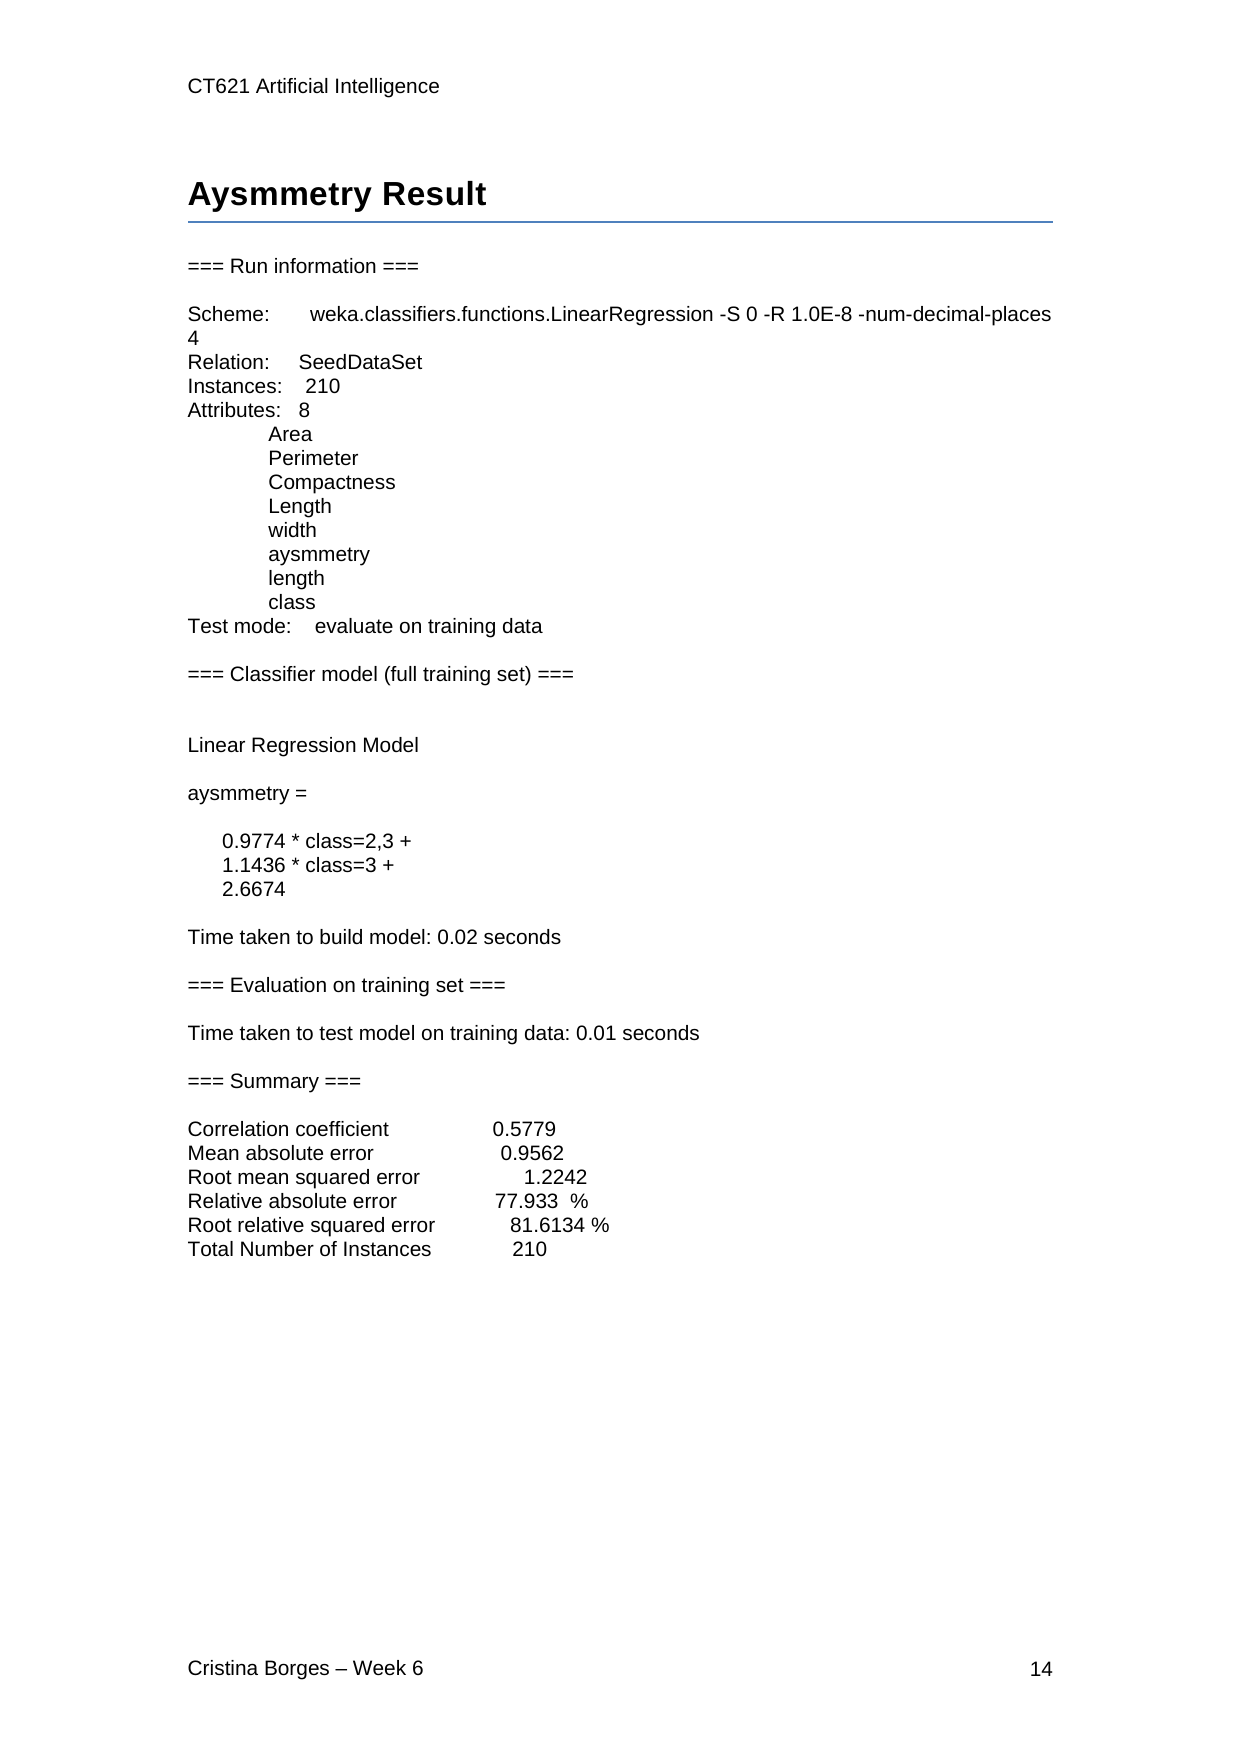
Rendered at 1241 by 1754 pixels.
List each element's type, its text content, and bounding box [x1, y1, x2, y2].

text Perimeter [187, 446, 1053, 470]
text aysmmetry [187, 542, 1053, 566]
text Attributes: 8 [187, 398, 1053, 422]
text === Evaluation on training set === [187, 973, 1053, 997]
text Time taken to build model: 0.02 seconds [187, 925, 1053, 949]
text Relation: SeedDataSet [187, 350, 1053, 374]
text width [187, 518, 1053, 542]
text Linear Regression Model [187, 733, 1053, 757]
text Compactness [187, 470, 1053, 494]
title Aysmmetry Result [187, 174, 1053, 223]
text 1.1436 * class=3 + [187, 853, 1053, 877]
text class [187, 589, 1053, 613]
text Total Number of Instances 210 [187, 1236, 1053, 1260]
text aysmmetry = [187, 781, 1053, 805]
text Instances: 210 [187, 374, 1053, 398]
text Test mode: evaluate on training data [187, 613, 1053, 637]
text === Summary === [187, 1069, 1053, 1093]
text === Run information === [187, 254, 1053, 278]
text Time taken to test model on training data: 0.01 seconds [187, 1021, 1053, 1045]
text Correlation coefficient 0.5779 [187, 1117, 1053, 1141]
text Area [187, 422, 1053, 446]
text 0.9774 * class=2,3 + [187, 829, 1053, 853]
text Relative absolute error 77.933 % [187, 1188, 1053, 1212]
text Root relative squared error 81.6134 % [187, 1212, 1053, 1236]
text length [187, 566, 1053, 589]
text Root mean squared error 1.2242 [187, 1164, 1053, 1188]
text === Classifier model (full training set) === [187, 661, 1053, 685]
text Mean absolute error 0.9562 [187, 1141, 1053, 1164]
text Scheme: weka.classifiers.functions.LinearRegression -S 0 -R 1.0E-8 -num-decimal-places 4 [187, 302, 1053, 350]
text 2.6674 [187, 877, 1053, 901]
text Length [187, 494, 1053, 518]
